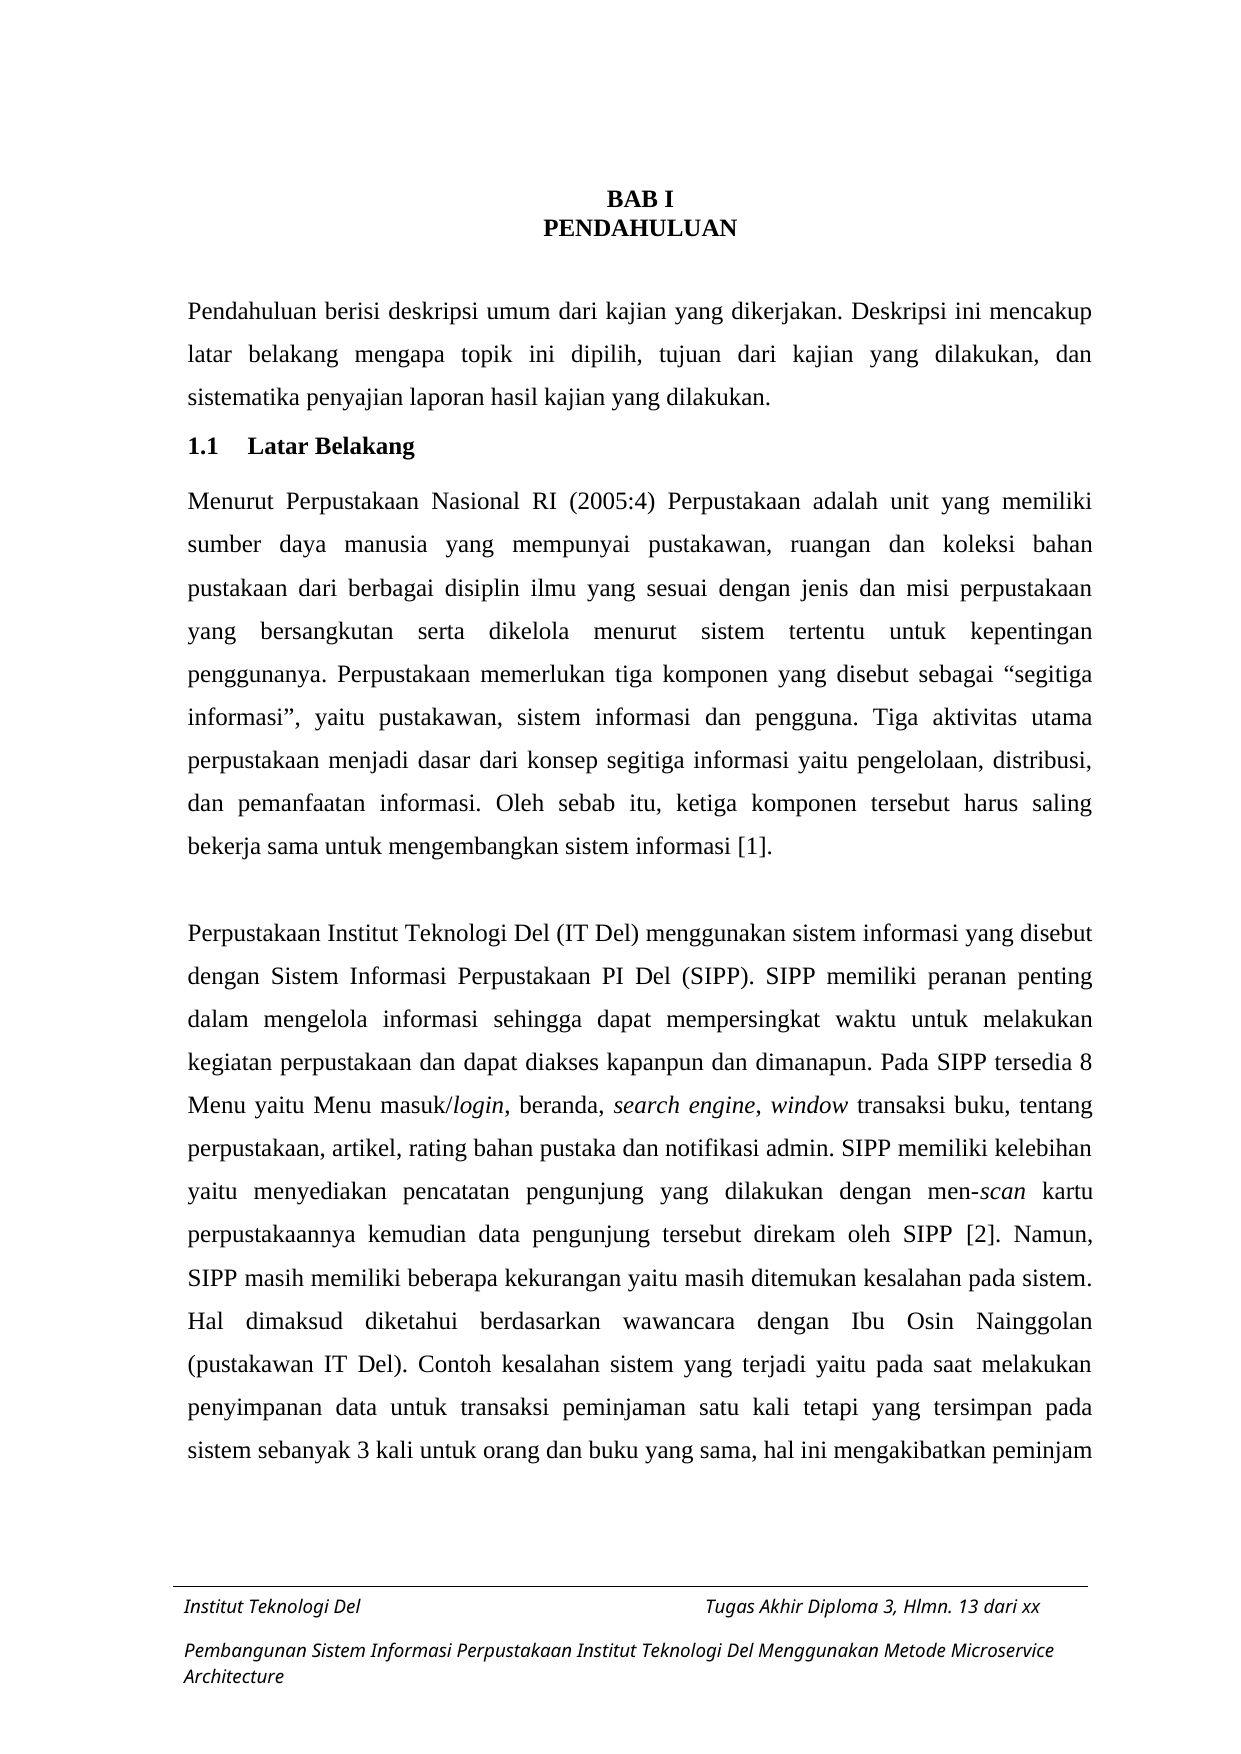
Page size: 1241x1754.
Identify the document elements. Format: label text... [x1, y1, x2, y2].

text Menurut Perpustakaan Nasional RI (2005:4) Perpustakaan adalah unit yang memiliki sumber daya manusia yang mempunyai pustakawan, ruangan dan koleksi bahan pustakaan dari berbagai disiplin ilmu yang sesuai dengan jenis dan misi perpustakaan yang bersangkutan serta dikelola menurut sistem tertentu untuk kepentingan penggunanya. Perpustakaan memerlukan tiga komponen yang disebut sebagai “segitiga informasi”, yaitu pustakawan, sistem informasi dan pengguna. Tiga aktivitas utama perpustakaan menjadi dasar dari konsep segitiga informasi yaitu pengelolaan, distribusi, dan pemanfaatan informasi. Oleh sebab itu, ketiga komponen tersebut harus saling bekerja sama untuk mengembangkan sistem informasi [1]. [187, 486, 1093, 860]
subtitle Latar Belakang [187, 431, 1093, 460]
subtitle BAB I PENDAHULUAN [187, 184, 1093, 242]
text Pendahuluan berisi deskripsi umum dari kajian yang dikerjakan. Deskripsi ini mencakup latar belakang mengapa topik ini dipilih, tujuan dari kajian yang dilakukan, dan sistematika penyajian laporan hasil kajian yang dilakukan. [187, 296, 1093, 411]
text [187, 918, 1093, 1464]
